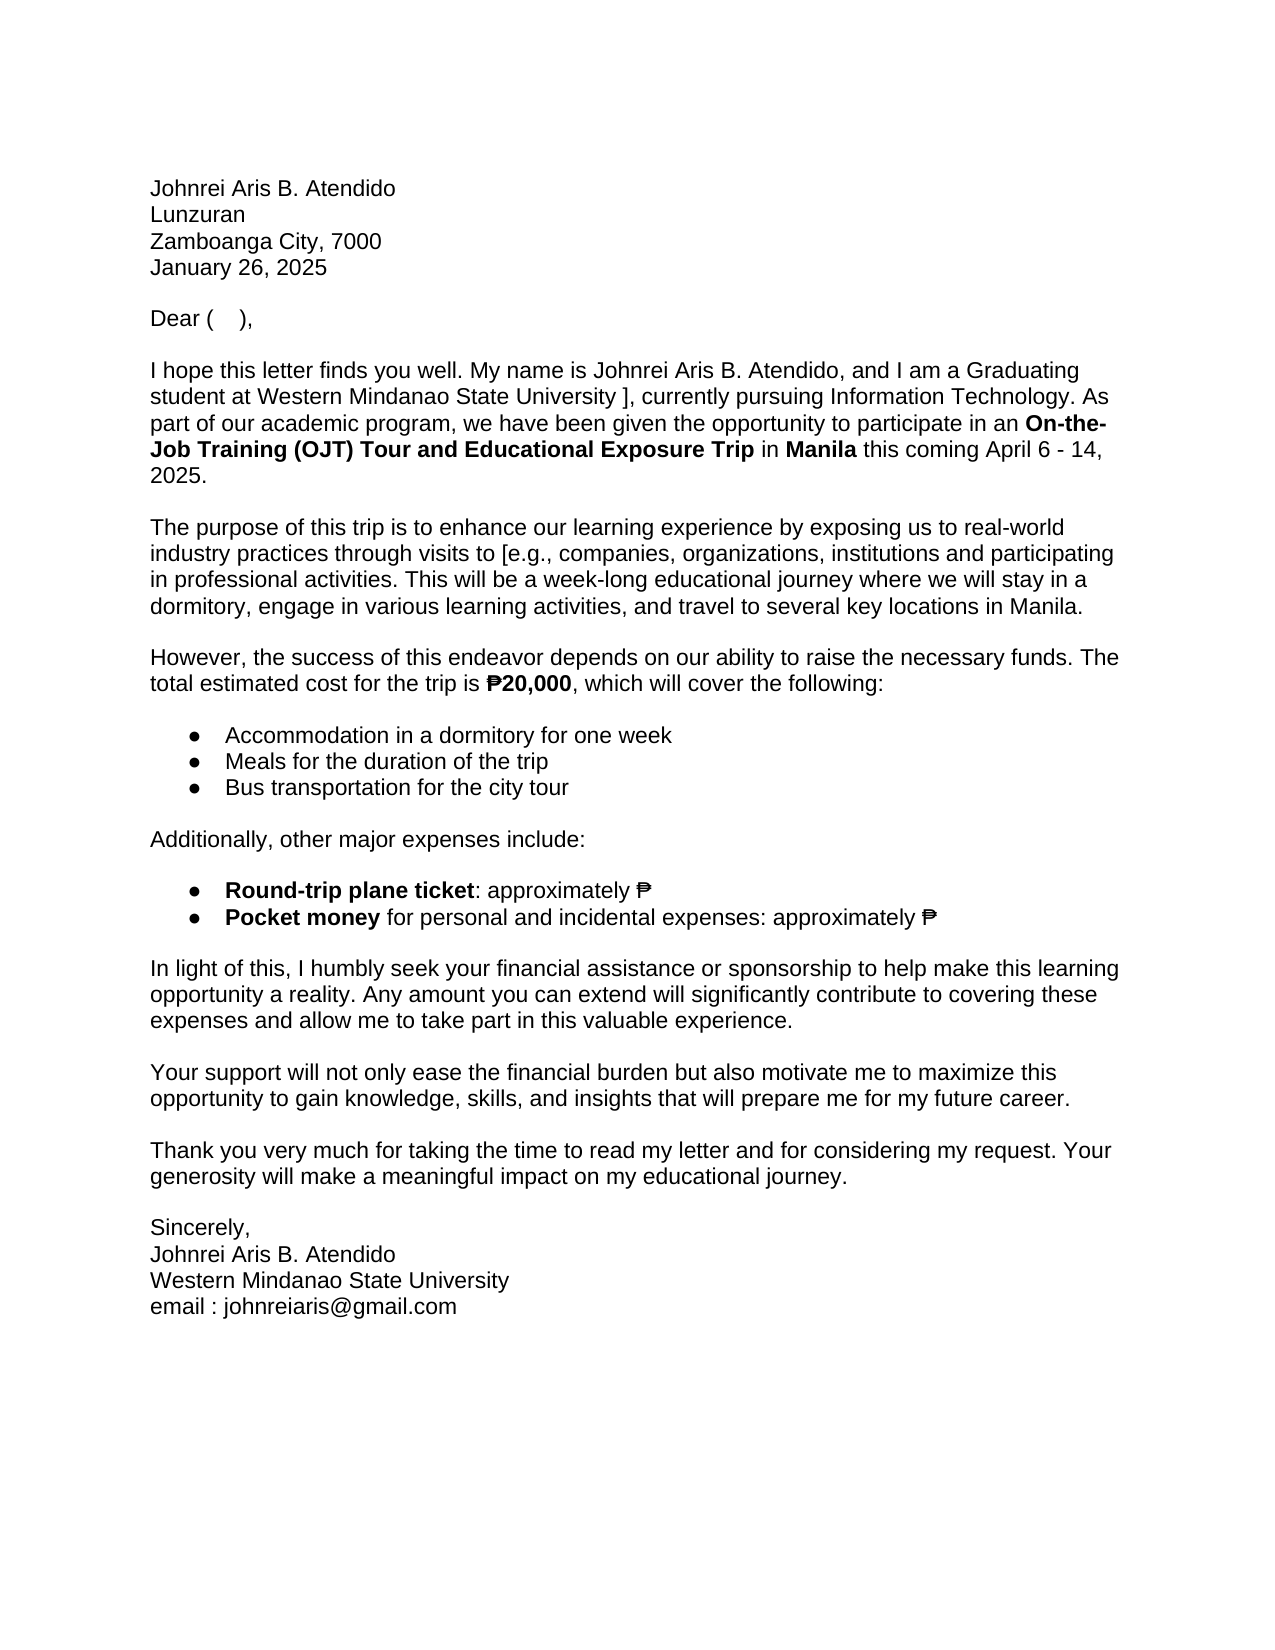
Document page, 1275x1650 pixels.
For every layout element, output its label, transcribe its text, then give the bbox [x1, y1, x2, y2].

list Round-trip plane ticket: approximately ₱ [187, 877, 1125, 903]
list Bus transportation for the city tour [187, 774, 1125, 801]
text Your support will not only ease the financial burden but also motivate me to maximize this opportunity to gain knowledge, skills, and insights that will prepare me for my future career. [150, 1059, 1125, 1112]
text However, the success of this endeavor depends on our ability to raise the necessary funds. The total estimated cost for the trip is ₱20,000, which will cover the following: [150, 644, 1125, 697]
text Johnrei Aris B. Atendido Lunzuran Zamboanga City, 7000 January 26, 2025 [150, 175, 1125, 280]
text Dear ( ), [150, 305, 1125, 332]
text The purpose of this trip is to enhance our learning experience by exposing us to real-world industry practices through visits to [e.g., companies, organizations, institutions and participating in professional activities. This will be a week-long educational journey where we will stay in a dormitory, engage in various learning activities, and travel to several key locations in Manila. [150, 513, 1125, 619]
text In light of this, I humbly seek your financial assistance or sponsorship to help make this learning opportunity a reality. Any amount you can extend will significantly contribute to covering these expenses and allow me to take part in this valuable experience. [150, 955, 1125, 1034]
list Meals for the duration of the trip [187, 748, 1125, 774]
text Thank you very much for taking the time to read my letter and for considering my request. Your generosity will make a meaningful impact on my educational journey. [150, 1137, 1125, 1189]
text Sincerely, Johnrei Aris B. Atendido Western Mindanao State University email : johnreiaris@gmail.com [150, 1214, 1125, 1320]
list Pocket money for personal and incidental expenses: approximately ₱ [187, 903, 1125, 930]
text I hope this letter finds you well. My name is Johnrei Aris B. Atendido, and I am a Graduating student at Western Mindanao State University ], currently pursuing Information Technology. As part of our academic program, we have been given the opportunity to participate in an On-the-Job Training (OJT) Tour and Educational Exposure Trip in Manila this coming April 6 - 14, 2025. [150, 357, 1125, 488]
text Additionally, other major expenses include: [150, 826, 1125, 852]
list Accommodation in a dormitory for one week [187, 722, 1125, 748]
